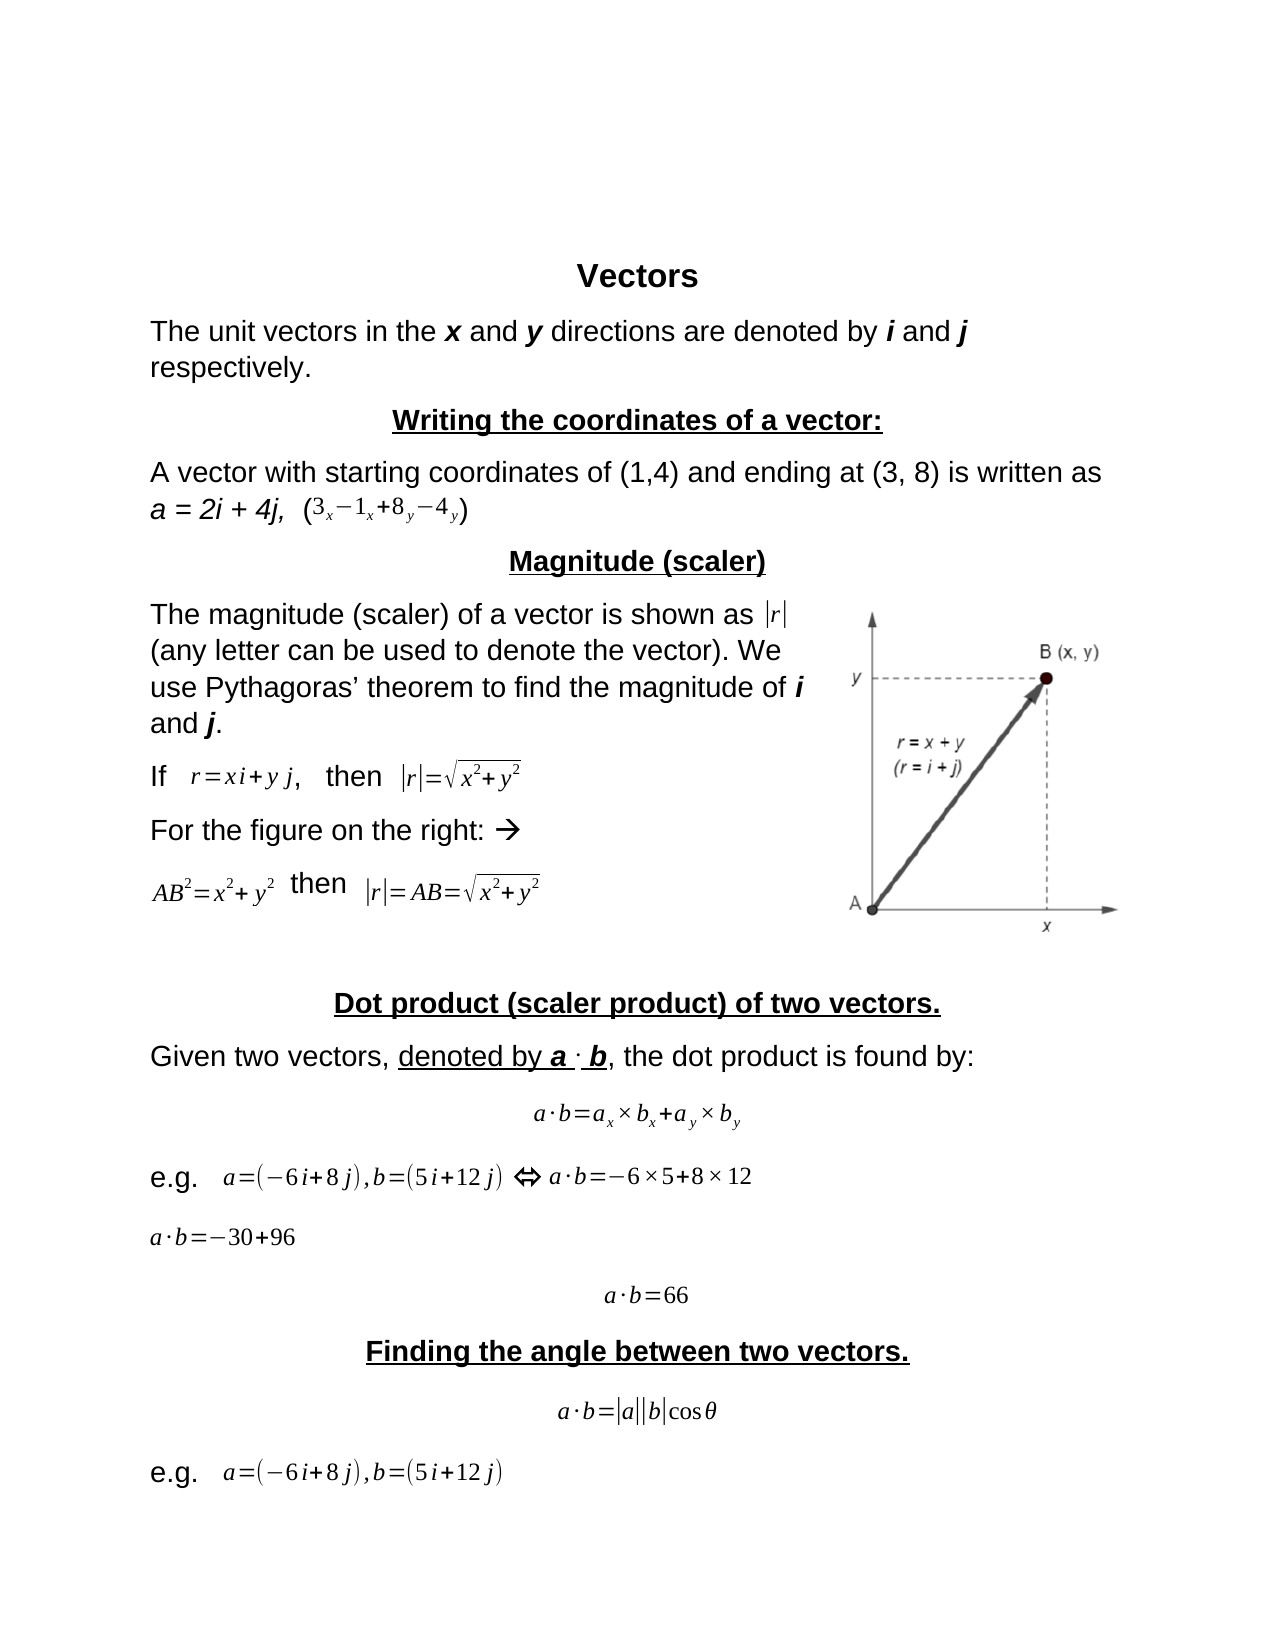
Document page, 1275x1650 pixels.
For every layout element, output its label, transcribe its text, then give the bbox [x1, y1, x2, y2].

text A vector with starting coordinates of (1,4) and ending at (3, 8) is written as a = 2i + 4j, () [150, 456, 1125, 525]
text Vectors [150, 256, 1125, 294]
picture [841, 599, 1125, 943]
text Magnitude (scaler) [150, 544, 1125, 578]
text The unit vectors in the x and y directions are denoted by i and j respectively. [150, 314, 1125, 383]
text e.g. [150, 1455, 1125, 1489]
text e.g. [150, 1160, 1125, 1194]
text Given two vectors, denoted by a b, the dot product is found by: [150, 1039, 1125, 1072]
text Finding the angle between two vectors. [150, 1334, 1125, 1368]
text For the figure on the right: [150, 813, 841, 847]
text then [150, 866, 841, 914]
text Writing the coordinates of a vector: [150, 403, 1125, 436]
text The magnitude (scaler) of a vector is shown as (any letter can be used to denote the vector). We use Pythagoras’ theorem to find the magnitude of i and j. [150, 597, 1125, 739]
text If , then [150, 758, 841, 794]
text Dot product (scaler product) of two vectors. [150, 986, 1125, 1019]
